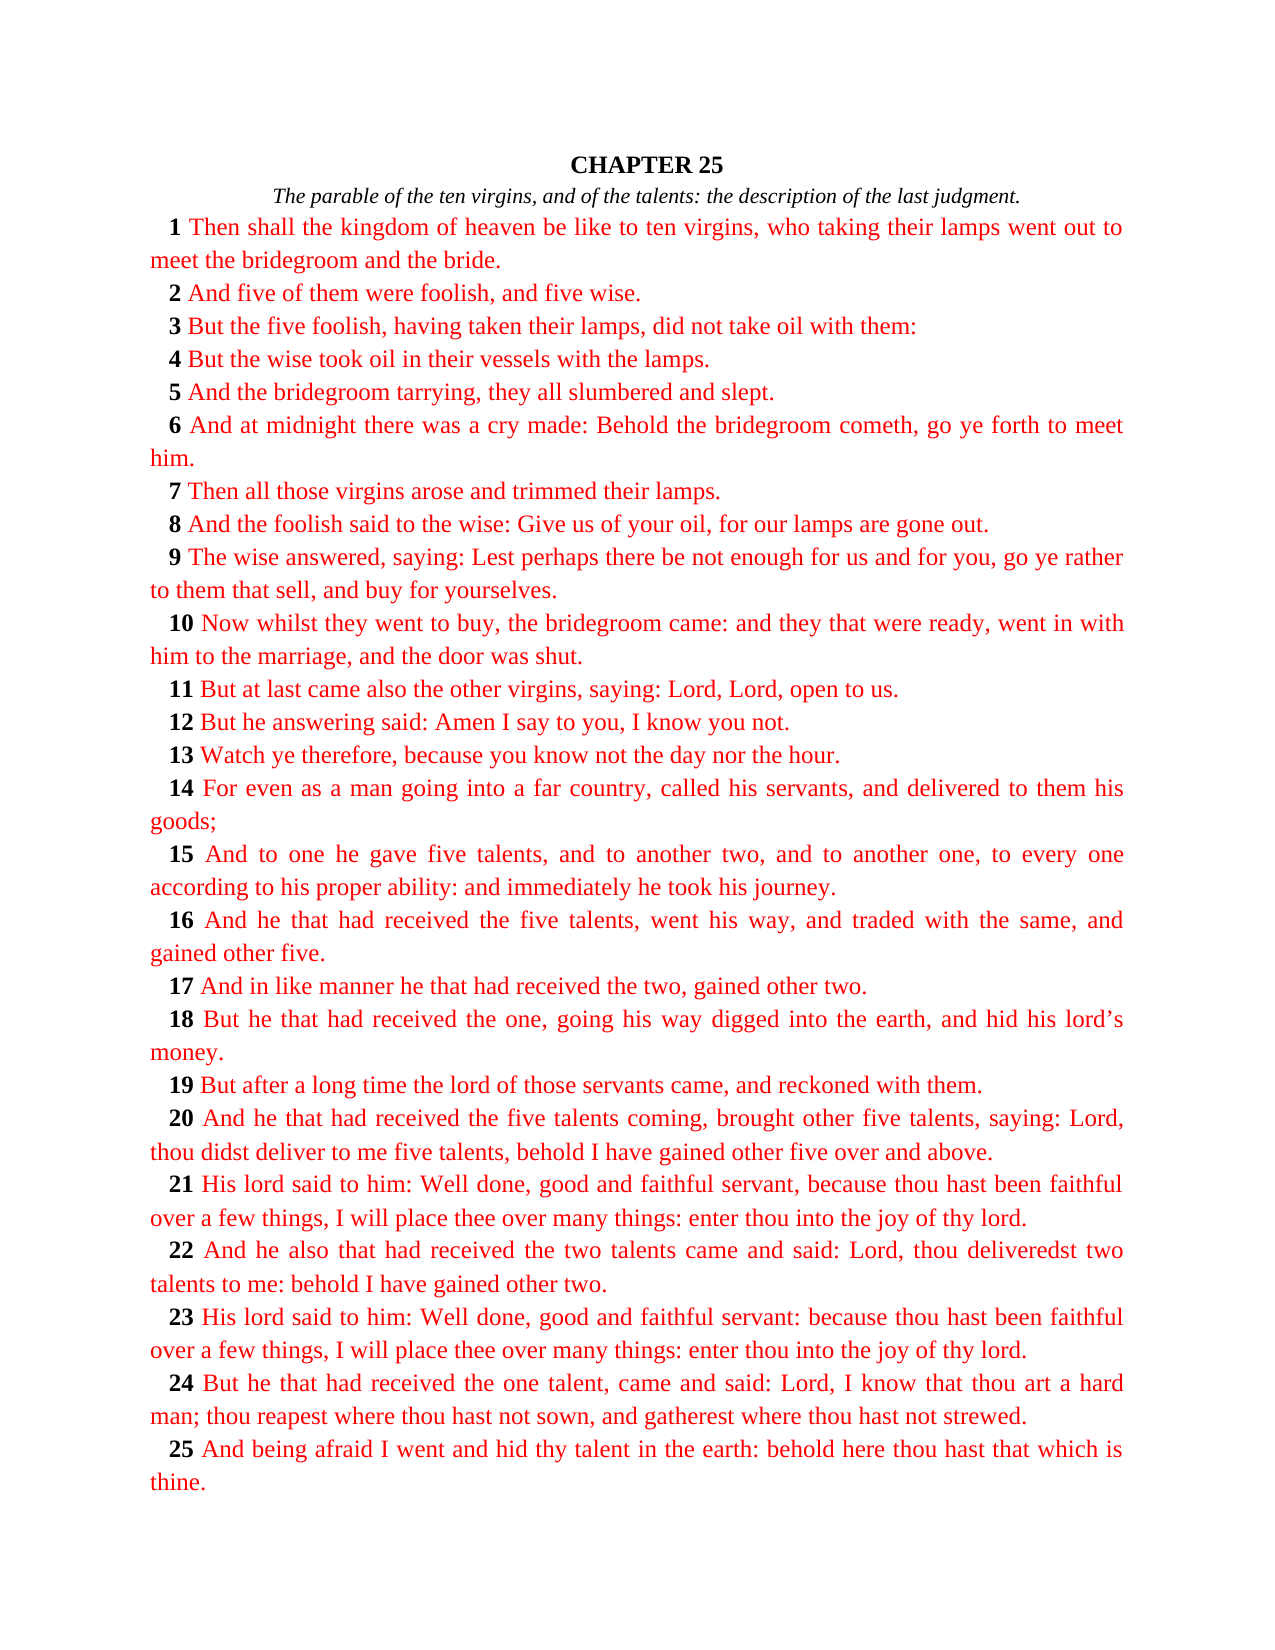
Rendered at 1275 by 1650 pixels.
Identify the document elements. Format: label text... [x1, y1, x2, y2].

text 11 But at last came also the other virgins, saying: Lord, Lord, open to us. [150, 674, 1125, 703]
text 10 Now whilst they went to buy, the bridegroom came: and they that were ready, went in with him to the marriage, and the door was shut. [150, 608, 1125, 670]
text 20 And he that had received the five talents coming, brought other five talents, saying: Lord, thou didst deliver to me five talents, behold I have gained other five over and above. [150, 1103, 1125, 1165]
text 14 For even as a man going into a far country, called his servants, and delivered to them his goods; [150, 773, 1125, 835]
text 18 But he that had received the one, going his way digged into the earth, and hid his lord’s money. [150, 1004, 1125, 1066]
text 15 And to one he gave five talents, and to another two, and to another one, to every one according to his proper ability: and immediately he took his journey. [150, 839, 1125, 901]
text The parable of the ten virgins, and of the talents: the description of the last judgment. [150, 183, 1125, 208]
text 12 But he answering said: Amen I say to you, I know you not. [150, 707, 1125, 736]
text 7 Then all those virgins arose and trimmed their lamps. [150, 476, 1125, 505]
text 6 And at midnight there was a cry made: Behold the bridegroom cometh, go ye forth to meet him. [150, 410, 1125, 472]
text 16 And he that had received the five talents, went his way, and traded with the same, and gained other five. [150, 905, 1125, 967]
text 17 And in like manner he that had received the two, gained other two. [150, 971, 1125, 1000]
text 25 And being afraid I went and hid thy talent in the earth: behold here thou hast that which is thine. [150, 1434, 1125, 1496]
text 19 But after a long time the lord of those servants came, and reckoned with them. [150, 1071, 1125, 1099]
text 22 And he also that had received the two talents came and said: Lord, thou deliveredst two talents to me: behold I have gained other two. [150, 1236, 1125, 1297]
text 4 But the wise took oil in their vessels with the lamps. [150, 344, 1125, 373]
text 13 Watch ye therefore, because you know not the day nor the hour. [150, 740, 1125, 769]
text 24 But he that had received the one talent, came and said: Lord, I know that thou art a hard man; thou reapest where thou hast not sown, and gatherest where thou hast not strewed. [150, 1368, 1125, 1429]
text 2 And five of them were foolish, and five wise. [150, 278, 1125, 307]
text 23 His lord said to him: Well done, good and faithful servant: because thou hast been faithful over a few things, I will place thee over many things: enter thou into the joy of thy lord. [150, 1302, 1125, 1363]
text CHAPTER 25 [150, 150, 1125, 179]
text 5 And the bridegroom tarrying, they all slumbered and slept. [150, 377, 1125, 406]
text 3 But the five foolish, having taken their lamps, did not take oil with them: [150, 311, 1125, 340]
text 9 The wise answered, saying: Lest perhaps there be not enough for us and for you, go ye rather to them that sell, and buy for yourselves. [150, 542, 1125, 604]
text 8 And the foolish said to the wise: Give us of your oil, for our lamps are gone out. [150, 509, 1125, 538]
text 21 His lord said to him: Well done, good and faithful servant, because thou hast been faithful over a few things, I will place thee over many things: enter thou into the joy of thy lord. [150, 1169, 1125, 1231]
text 1 Then shall the kingdom of heaven be like to ten virgins, who taking their lamps went out to meet the bridegroom and the bride. [150, 212, 1125, 274]
